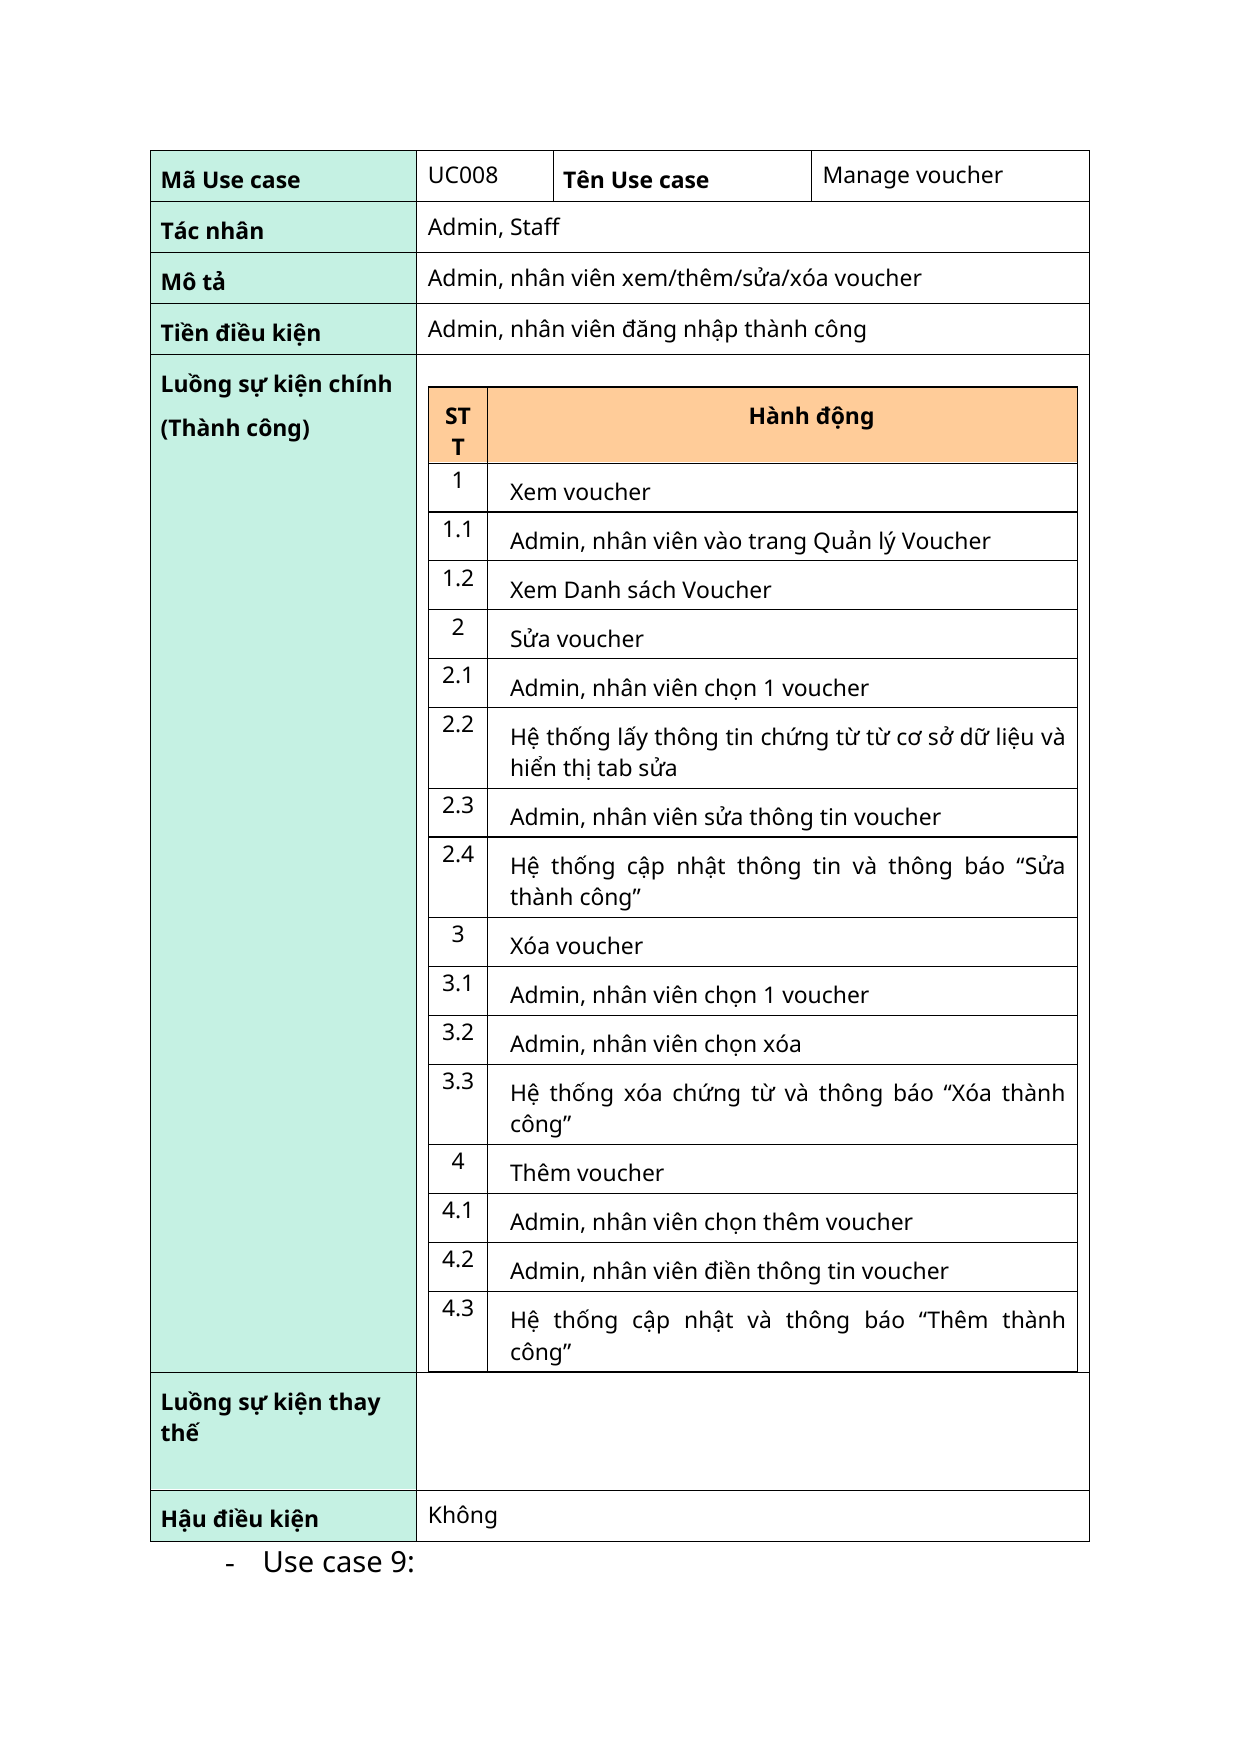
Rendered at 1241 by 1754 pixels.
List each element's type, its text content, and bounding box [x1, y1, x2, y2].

table_header Mã Use case [151, 151, 416, 201]
table_cell Tiền điều kiện [151, 304, 416, 354]
table_cell Luồng sự kiện chính (Thành công) [151, 355, 416, 1372]
table_header Manage voucher [812, 151, 1089, 201]
table_cell [417, 1373, 1089, 1489]
table_cell Luồng sự kiện thay thế [151, 1373, 416, 1489]
table_cell [417, 355, 1089, 1372]
table_cell Hậu điều kiện [151, 1491, 416, 1541]
table_cell Admin, Staff [417, 202, 1089, 252]
table_cell Không [417, 1491, 1089, 1541]
list Use case 9: [225, 1542, 1090, 1581]
table_cell Mô tả [151, 253, 416, 303]
table_cell Admin, nhân viên xem/thêm/sửa/xóa voucher [417, 253, 1089, 303]
table_header Tên Use case [554, 151, 811, 201]
table_cell Tác nhân [151, 202, 416, 252]
table_cell Admin, nhân viên đăng nhập thành công [417, 304, 1089, 354]
table_header UC008 [417, 151, 553, 201]
